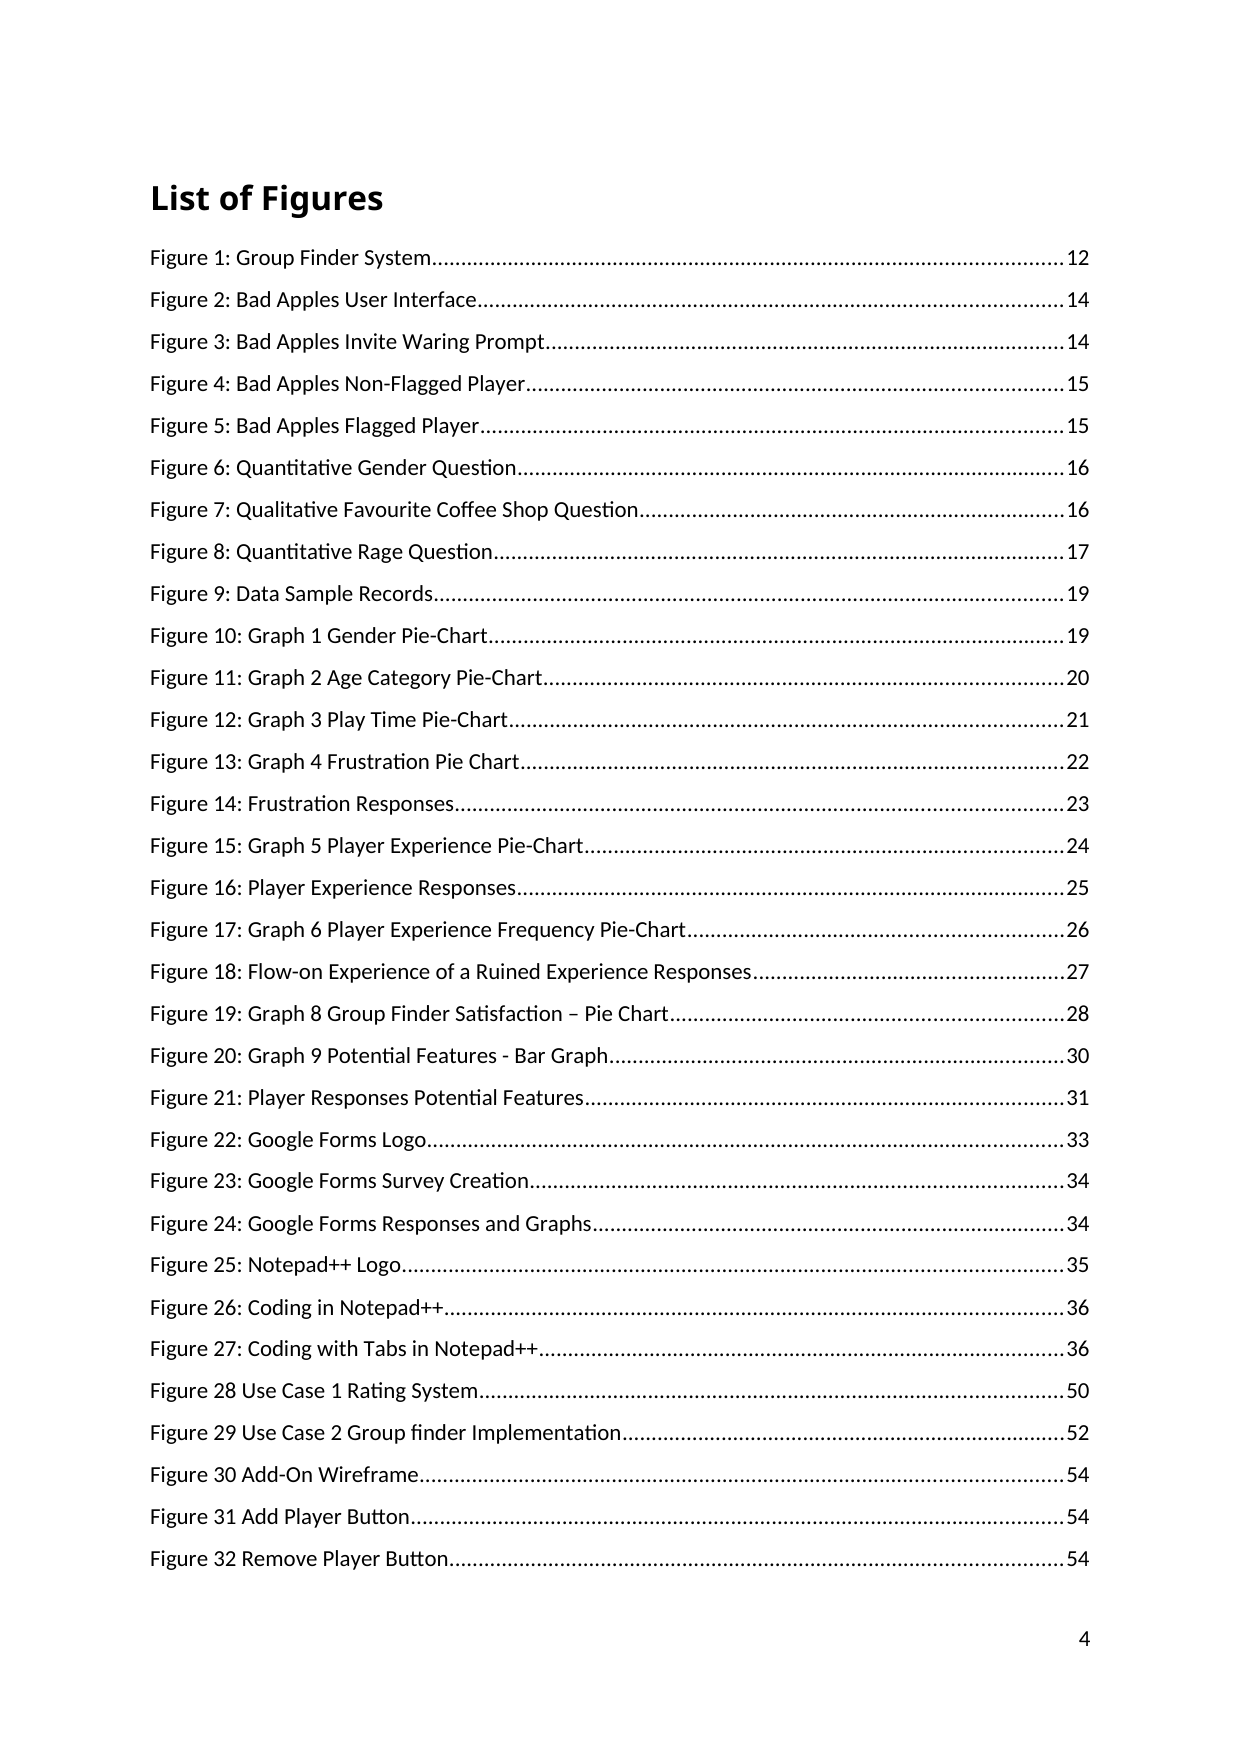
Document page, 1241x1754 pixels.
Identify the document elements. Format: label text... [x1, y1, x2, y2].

text Figure 15: Graph 5 Player Experience Pie-Chart 24 [150, 831, 1090, 859]
text Figure 25: Notepad++ Logo 35 [150, 1251, 1090, 1279]
text Figure 14: Frustration Responses 23 [150, 789, 1090, 817]
text Figure 10: Graph 1 Gender Pie-Chart 19 [150, 621, 1090, 649]
text Figure 19: Graph 8 Group Finder Satisfaction – Pie Chart 28 [150, 999, 1090, 1027]
text Figure 29 Use Case 2 Group finder Implementation 52 [150, 1418, 1090, 1447]
text Figure 28 Use Case 1 Rating System 50 [150, 1377, 1090, 1404]
text Figure 20: Graph 9 Potential Features - Bar Graph 30 [150, 1041, 1090, 1069]
text Figure 8: Quantitative Rage Question 17 [150, 537, 1090, 565]
text Figure 2: Bad Apples User Interface 14 [150, 285, 1090, 313]
text Figure 7: Qualitative Favourite Coffee Shop Question 16 [150, 495, 1090, 523]
text Figure 16: Player Experience Responses 25 [150, 873, 1090, 901]
text Figure 32 Remove Player Button 54 [150, 1544, 1090, 1572]
text Figure 5: Bad Apples Flagged Player 15 [150, 411, 1090, 439]
text Figure 11: Graph 2 Age Category Pie-Chart 20 [150, 663, 1090, 691]
text Figure 18: Flow-on Experience of a Ruined Experience Responses 27 [150, 957, 1090, 985]
text Figure 1: Group Finder System 12 [150, 243, 1090, 271]
text Figure 21: Player Responses Potential Features 31 [150, 1083, 1090, 1111]
text Figure 12: Graph 3 Play Time Pie-Chart 21 [150, 705, 1090, 733]
text Figure 4: Bad Apples Non-Flagged Player 15 [150, 369, 1090, 397]
text Figure 30 Add-On Wireframe 54 [150, 1461, 1090, 1488]
text Figure 23: Google Forms Survey Creation 34 [150, 1167, 1090, 1195]
text Figure 6: Quantitative Gender Question 16 [150, 453, 1090, 481]
text Figure 26: Coding in Notepad++ 36 [150, 1293, 1090, 1321]
text Figure 9: Data Sample Records 19 [150, 579, 1090, 607]
text Figure 13: Graph 4 Frustration Pie Chart 22 [150, 747, 1090, 775]
text Figure 17: Graph 6 Player Experience Frequency Pie-Chart 26 [150, 915, 1090, 943]
text Figure 3: Bad Apples Invite Waring Prompt 14 [150, 327, 1090, 355]
text Figure 31 Add Player Button 54 [150, 1502, 1090, 1531]
text Figure 22: Google Forms Logo 33 [150, 1125, 1090, 1153]
text Figure 24: Google Forms Responses and Graphs 34 [150, 1209, 1090, 1237]
subtitle List of Figures [150, 175, 1090, 220]
text Figure 27: Coding with Tabs in Notepad++ 36 [150, 1334, 1090, 1363]
